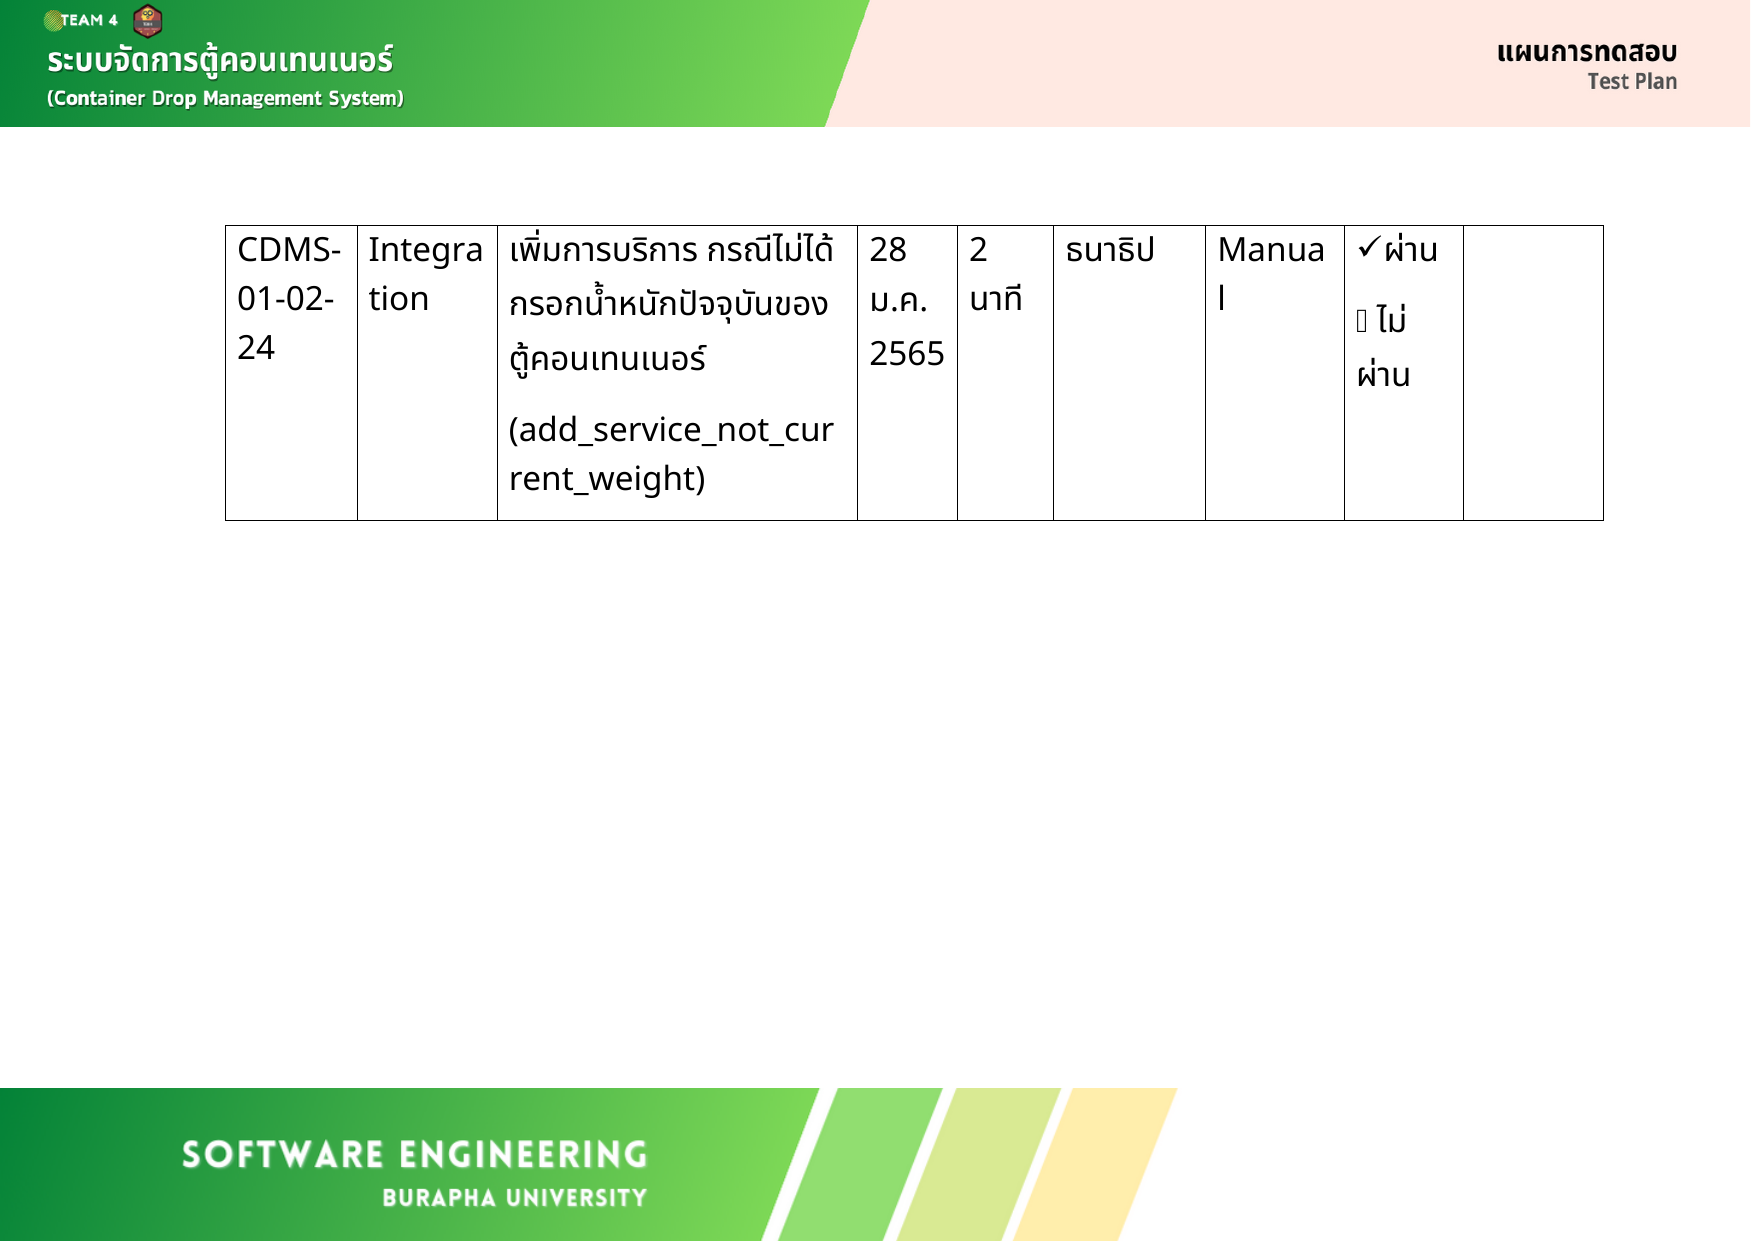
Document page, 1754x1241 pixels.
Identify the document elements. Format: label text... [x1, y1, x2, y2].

table_cell Integration [358, 226, 497, 520]
table_cell เพิ่มการบริการ กรณีไม่ได้กรอกน้ำหนักปัจจุบันของตู้คอนเทนเนอร์ (add_service_not_current_weight) [498, 226, 857, 520]
picture [0, 0, 1751, 127]
table_cell CDMS-01-02-24 [226, 226, 357, 520]
table_cell 28 ม.ค. 2565 [858, 226, 957, 520]
table_cell Manual [1206, 226, 1344, 520]
table_cell [1464, 226, 1603, 520]
table_cell ผ่าน ไม่ผ่าน [1345, 226, 1463, 520]
table_cell 2 นาที [958, 226, 1053, 520]
picture [0, 1088, 1754, 1241]
table_cell ธนาธิป [1054, 226, 1205, 520]
